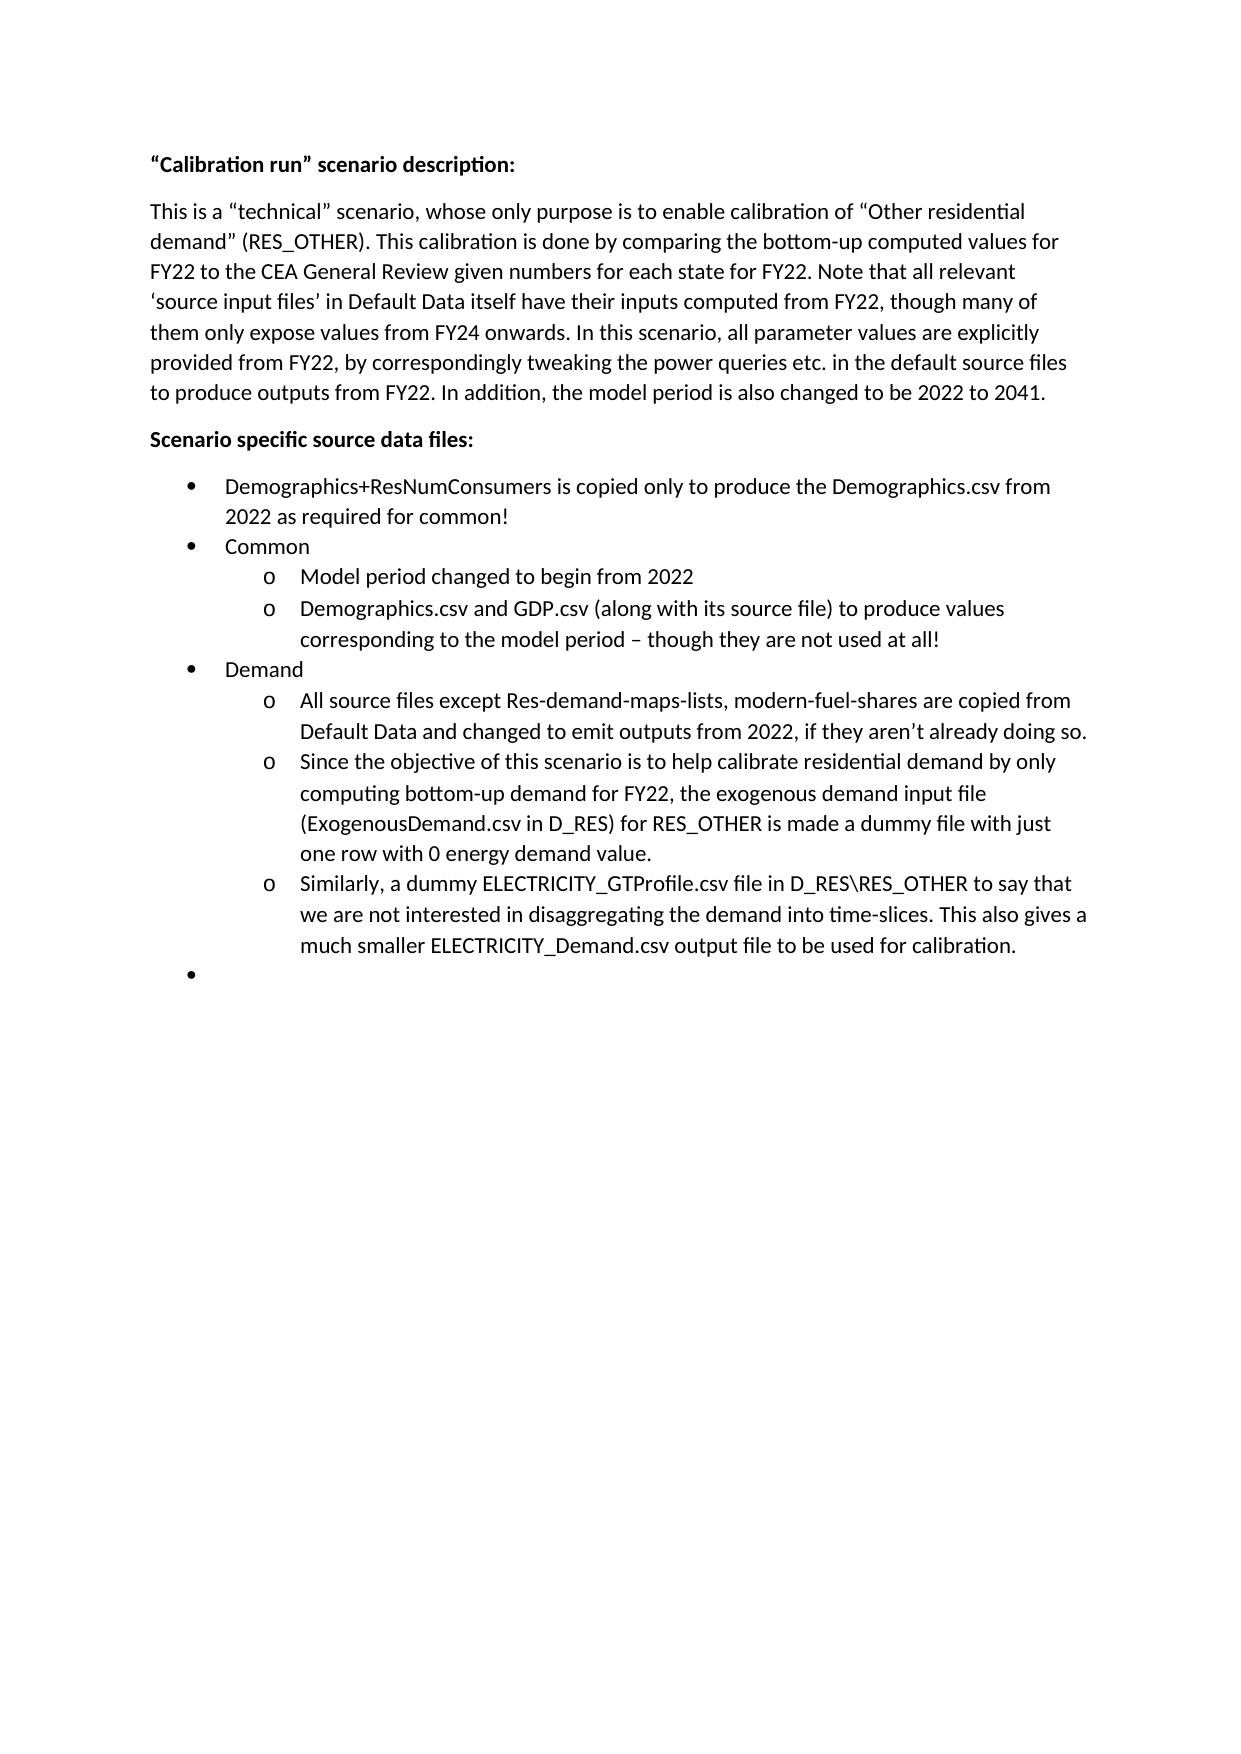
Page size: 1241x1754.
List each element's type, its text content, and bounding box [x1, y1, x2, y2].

text “Calibration run” scenario description: [150, 150, 1090, 178]
list All source files except Res-demand-maps-lists, modern-fuel-shares are copied from Default Data and changed to emit outputs from 2022, if they aren’t already doing so. [262, 686, 1090, 745]
list Since the objective of this scenario is to help calibrate residential demand by only computing bottom-up demand for FY22, the exogenous demand input file (ExogenousDemand.csv in D_RES) for RES_OTHER is made a dummy file with just one row with 0 energy demand value. [262, 747, 1090, 867]
list Demographics.csv and GDP.csv (along with its source file) to produce values corresponding to the model period – though they are not used at all! [262, 594, 1090, 653]
list Similarly, a dummy ELECTRICITY_GTProfile.csv file in D_RES\RES_OTHER to say that we are not interested in disaggregating the demand into time-slices. This also gives a much smaller ELECTRICITY_Demand.csv output file to be used for calibration. [262, 869, 1090, 959]
list Common [187, 532, 1090, 560]
list Demographics+ResNumConsumers is copied only to produce the Demographics.csv from 2022 as required for common! [187, 472, 1090, 530]
text Scenario specific source data files: [150, 425, 1090, 453]
list Demand [187, 656, 1090, 683]
list Model period changed to begin from 2022 [262, 562, 1090, 592]
text This is a “technical” scenario, whose only purpose is to enable calibration of “Other residential demand” (RES_OTHER). This calibration is done by comparing the bottom-up computed values for FY22 to the CEA General Review given numbers for each state for FY22. Note that all relevant ‘source input files’ in Default Data itself have their inputs computed from FY22, though many of them only expose values from FY24 onwards. In this scenario, all parameter values are explicitly provided from FY22, by correspondingly tweaking the power queries etc. in the default source files to produce outputs from FY22. In addition, the model period is also changed to be 2022 to 2041. [150, 197, 1090, 406]
